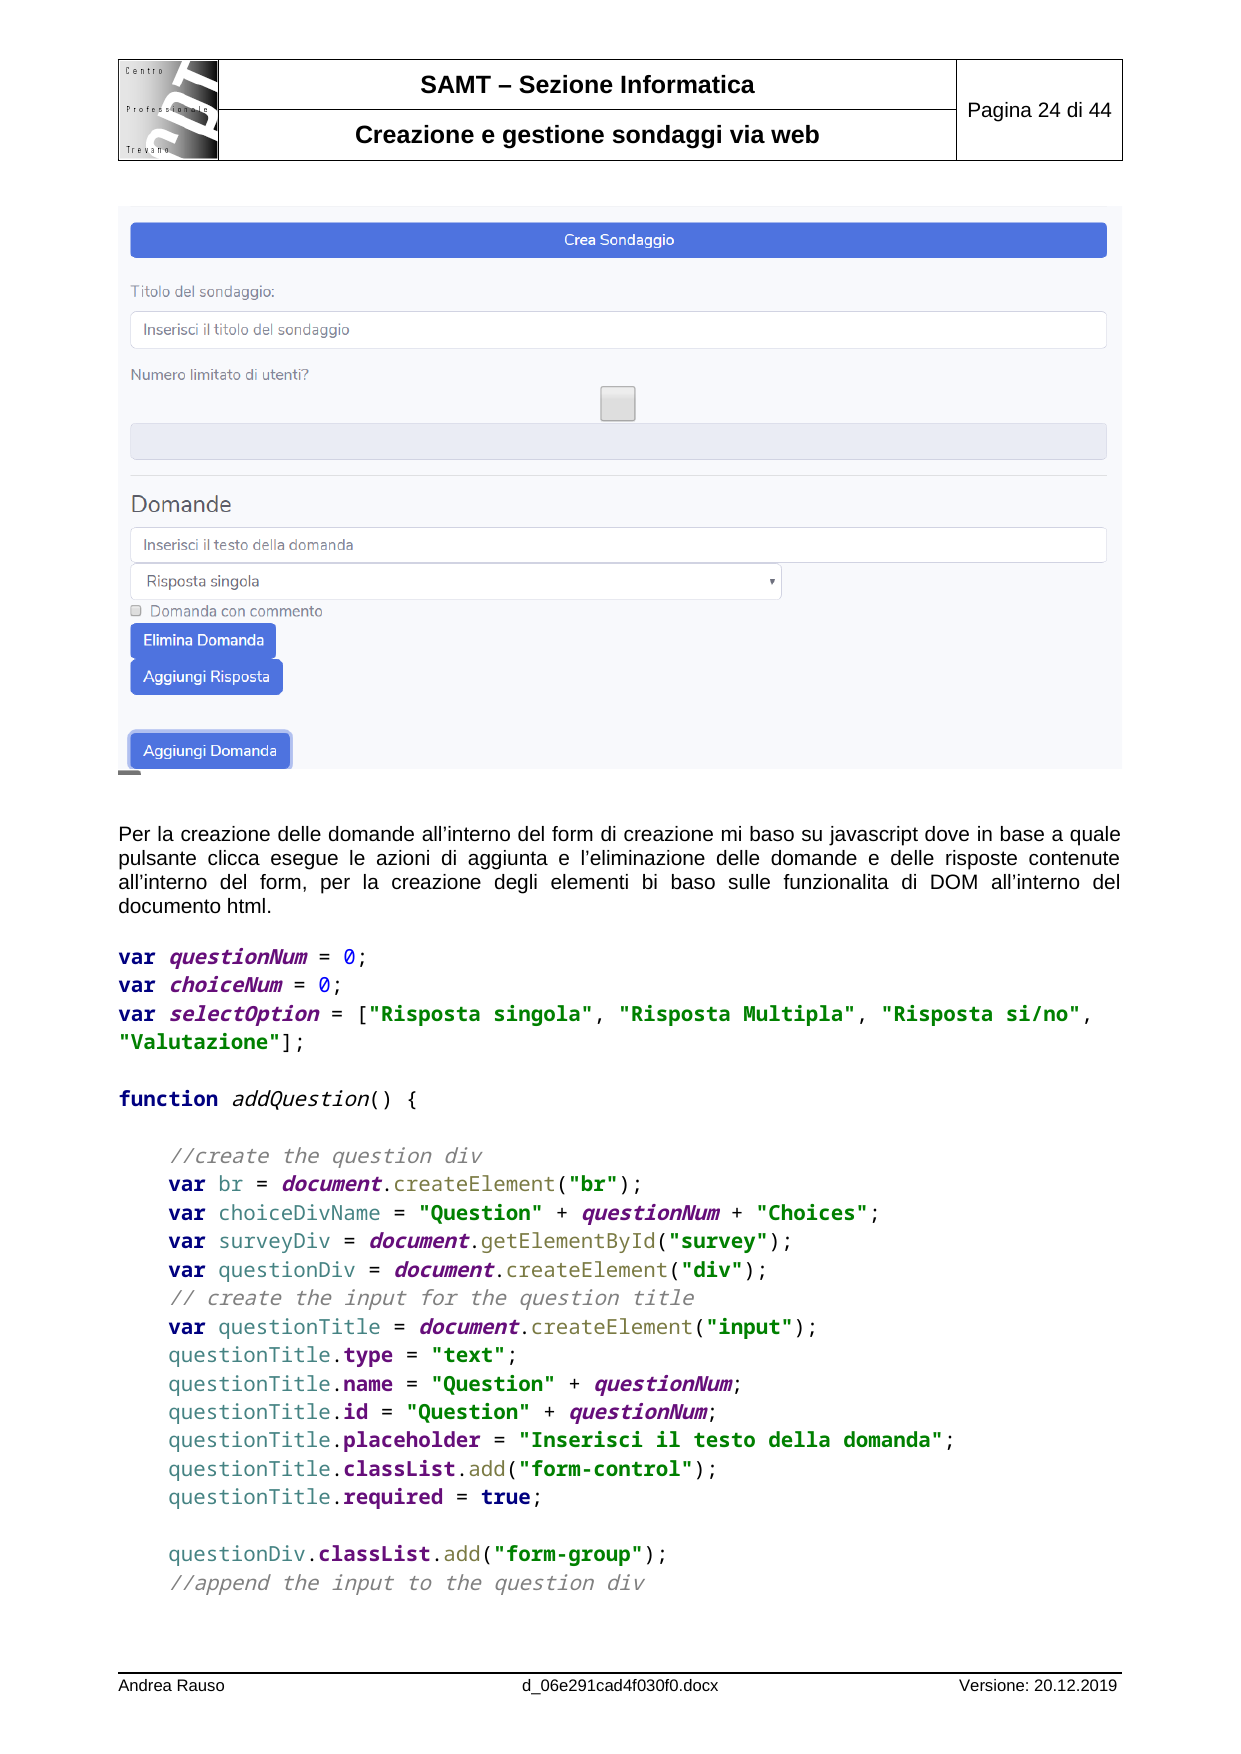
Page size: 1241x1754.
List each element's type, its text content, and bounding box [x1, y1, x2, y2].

picture [118, 206, 1123, 775]
text Per la creazione delle domande all’interno del form di creazione mi baso su javascript dove in base a quale pulsante clicca esegue le azioni di aggiunta e l’eliminazione delle domande e delle risposte contenute all’interno del form, per la creazione degli elementi bi baso sulle funzionalita di DOM all’interno del documento html. [118, 822, 1122, 918]
picture [118, 60, 218, 159]
